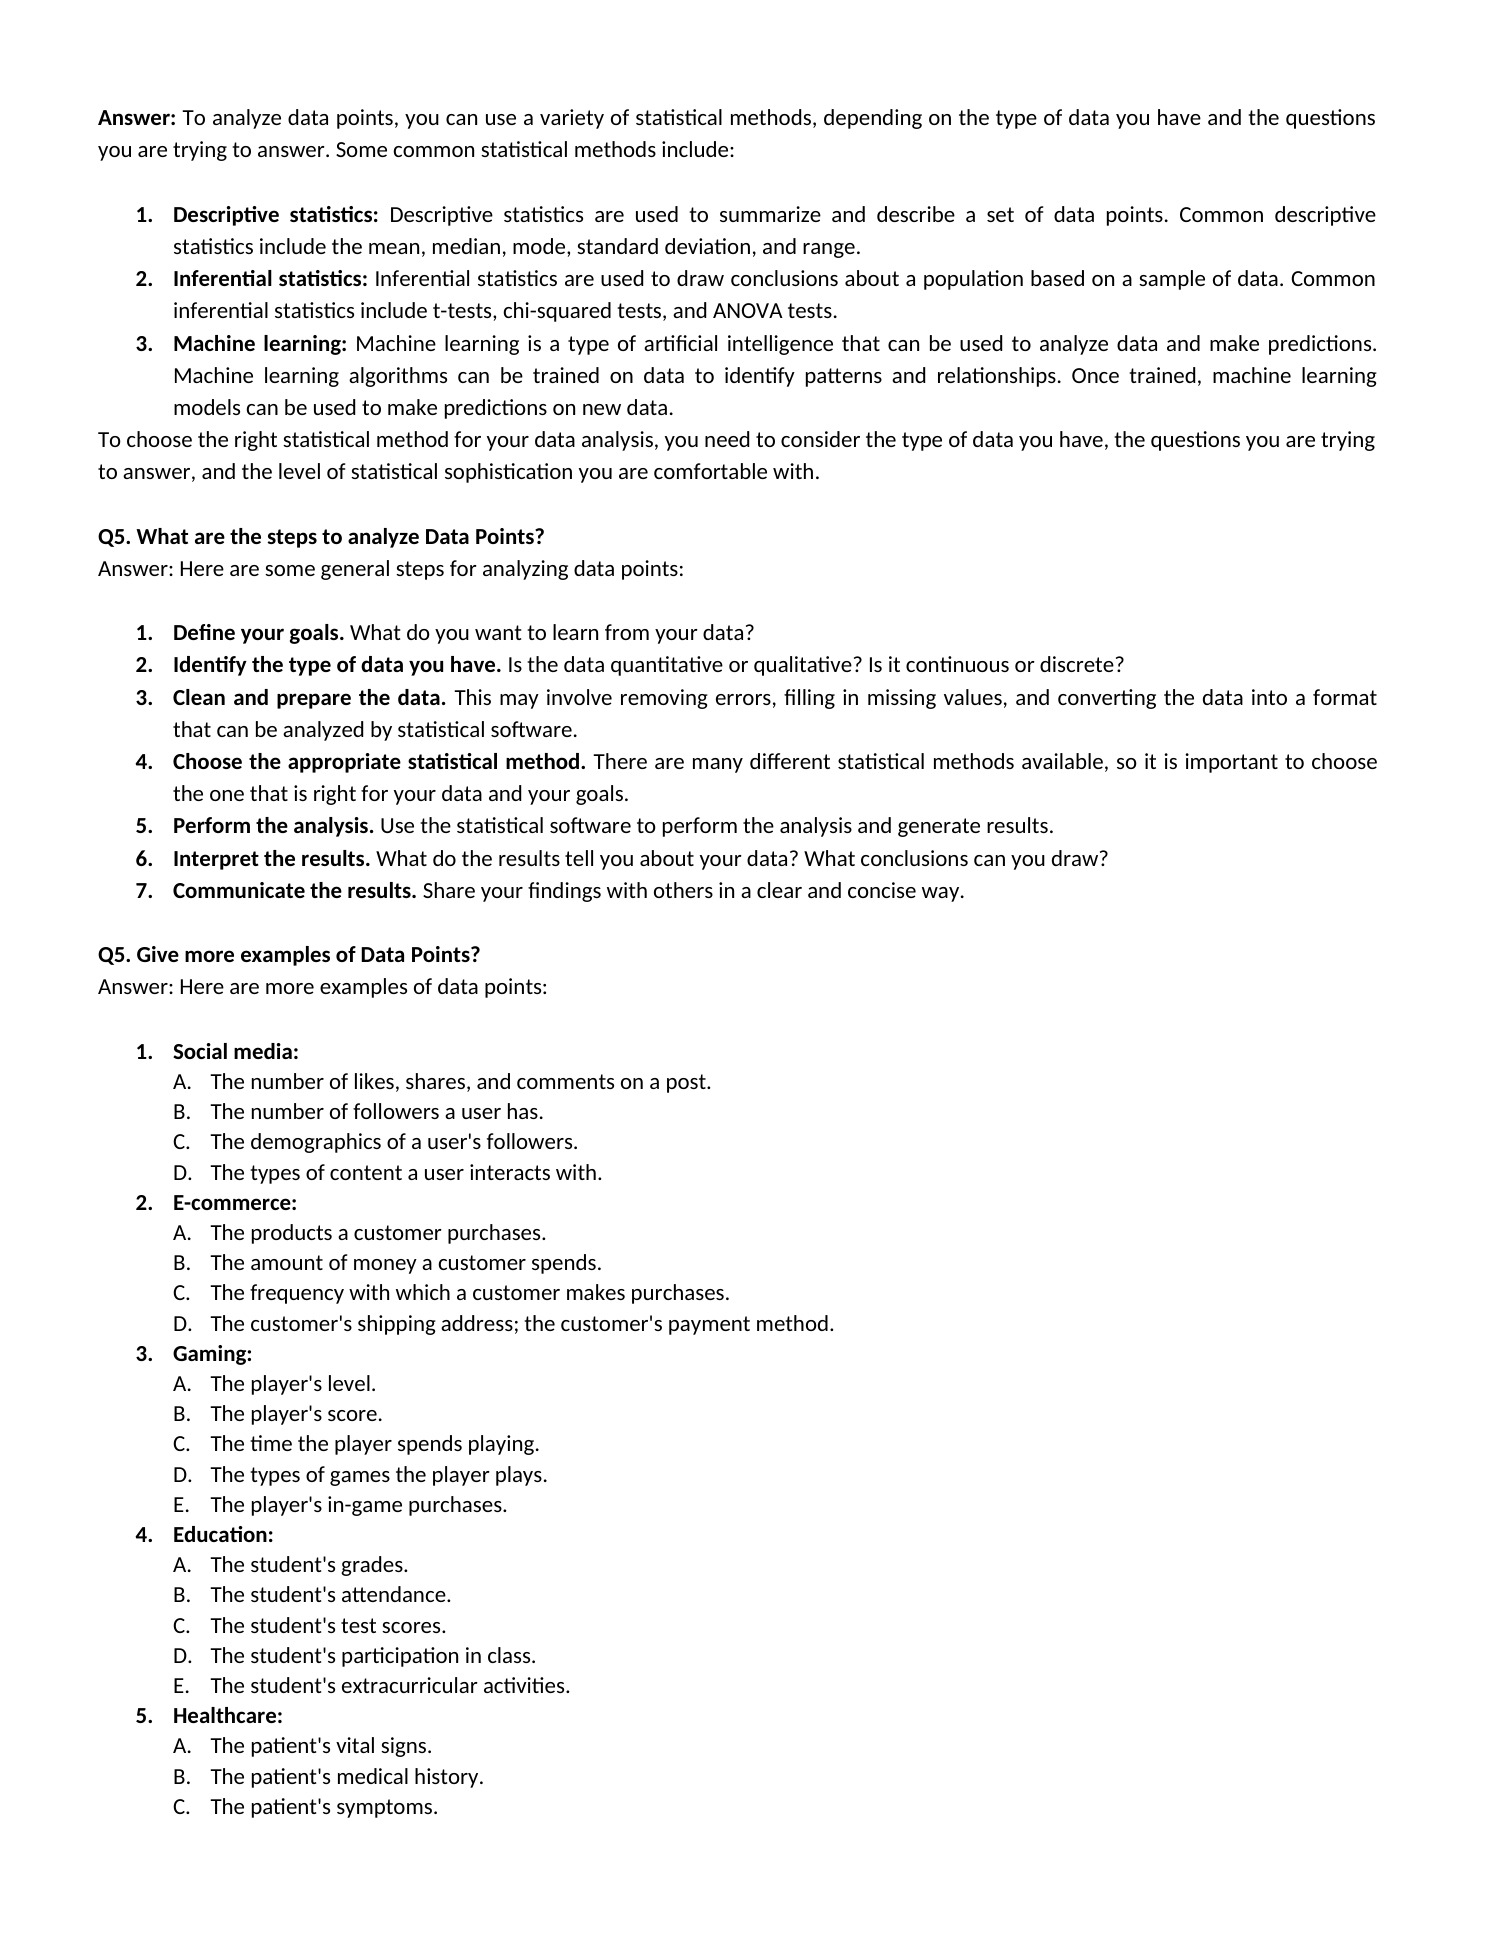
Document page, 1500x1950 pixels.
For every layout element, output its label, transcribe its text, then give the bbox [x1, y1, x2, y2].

list The player's score. [173, 1399, 1379, 1427]
list Clean and prepare the data. This may involve removing errors, filling in missing values, and converting the data into a format that can be analyzed by statistical software. [135, 683, 1379, 743]
list The frequency with which a customer makes purchases. [173, 1278, 1379, 1307]
list The demographics of a user's followers. [173, 1127, 1379, 1156]
text Answer: Here are some general steps for analyzing data points: [98, 554, 1379, 582]
list Inferential statistics: Inferential statistics are used to draw conclusions about a population based on a sample of data. Common inferential statistics include t-tests, chi-squared tests, and ANOVA tests. [135, 264, 1379, 324]
list The student's test scores. [173, 1611, 1379, 1639]
text To choose the right statistical method for your data analysis, you need to consider the type of data you have, the questions you are trying to answer, and the level of statistical sophistication you are comfortable with. [98, 425, 1379, 486]
list The patient's symptoms. [173, 1792, 1379, 1820]
list Define your goals. What do you want to learn from your data? [135, 618, 1379, 646]
list Machine learning: Machine learning is a type of artificial intelligence that can be used to analyze data and make predictions. Machine learning algorithms can be trained on data to identify patterns and relationships. Once trained, machine learning models can be used to make predictions on new data. [135, 329, 1379, 421]
list The student's attendance. [173, 1581, 1379, 1609]
list The patient's medical history. [173, 1762, 1379, 1790]
list The products a customer purchases. [173, 1218, 1379, 1246]
list Interpret the results. What do the results tell you about your data? What conclusions can you draw? [135, 844, 1379, 872]
list The student's extracurricular activities. [173, 1671, 1379, 1699]
list Healthcare: [135, 1701, 1379, 1729]
text Q5. Give more examples of Data Points? [98, 940, 1379, 968]
list The student's grades. [173, 1550, 1379, 1578]
list The player's level. [173, 1369, 1379, 1397]
list Communicate the results. Share your findings with others in a clear and concise way. [135, 876, 1379, 904]
list Education: [135, 1520, 1379, 1548]
text Answer: Here are more examples of data points: [98, 972, 1379, 1001]
text Answer: To analyze data points, you can use a variety of statistical methods, depending on the type of data you have and the questions you are trying to answer. Some common statistical methods include: [98, 103, 1379, 164]
list The amount of money a customer spends. [173, 1248, 1379, 1276]
list Social media: [135, 1037, 1379, 1065]
list Perform the analysis. Use the statistical software to perform the analysis and generate results. [135, 812, 1379, 839]
list The number of followers a user has. [173, 1097, 1379, 1125]
text Q5. What are the steps to analyze Data Points? [98, 522, 1379, 550]
list The patient's vital signs. [173, 1732, 1379, 1760]
list Choose the appropriate statistical method. There are many different statistical methods available, so it is important to choose the one that is right for your data and your goals. [135, 747, 1379, 807]
list The customer's shipping address; the customer's payment method. [173, 1309, 1379, 1337]
list The types of content a user interacts with. [173, 1158, 1379, 1186]
list The time the player spends playing. [173, 1429, 1379, 1458]
list The player's in-game purchases. [173, 1490, 1379, 1518]
list Gaming: [135, 1339, 1379, 1367]
list Descriptive statistics: Descriptive statistics are used to summarize and describe a set of data points. Common descriptive statistics include the mean, median, mode, standard deviation, and range. [135, 200, 1379, 260]
list The student's participation in class. [173, 1641, 1379, 1669]
list The types of games the player plays. [173, 1460, 1379, 1488]
list E-commerce: [135, 1188, 1379, 1216]
list Identify the type of data you have. Is the data quantitative or qualitative? Is it continuous or discrete? [135, 651, 1379, 679]
list The number of likes, shares, and comments on a post. [173, 1067, 1379, 1095]
